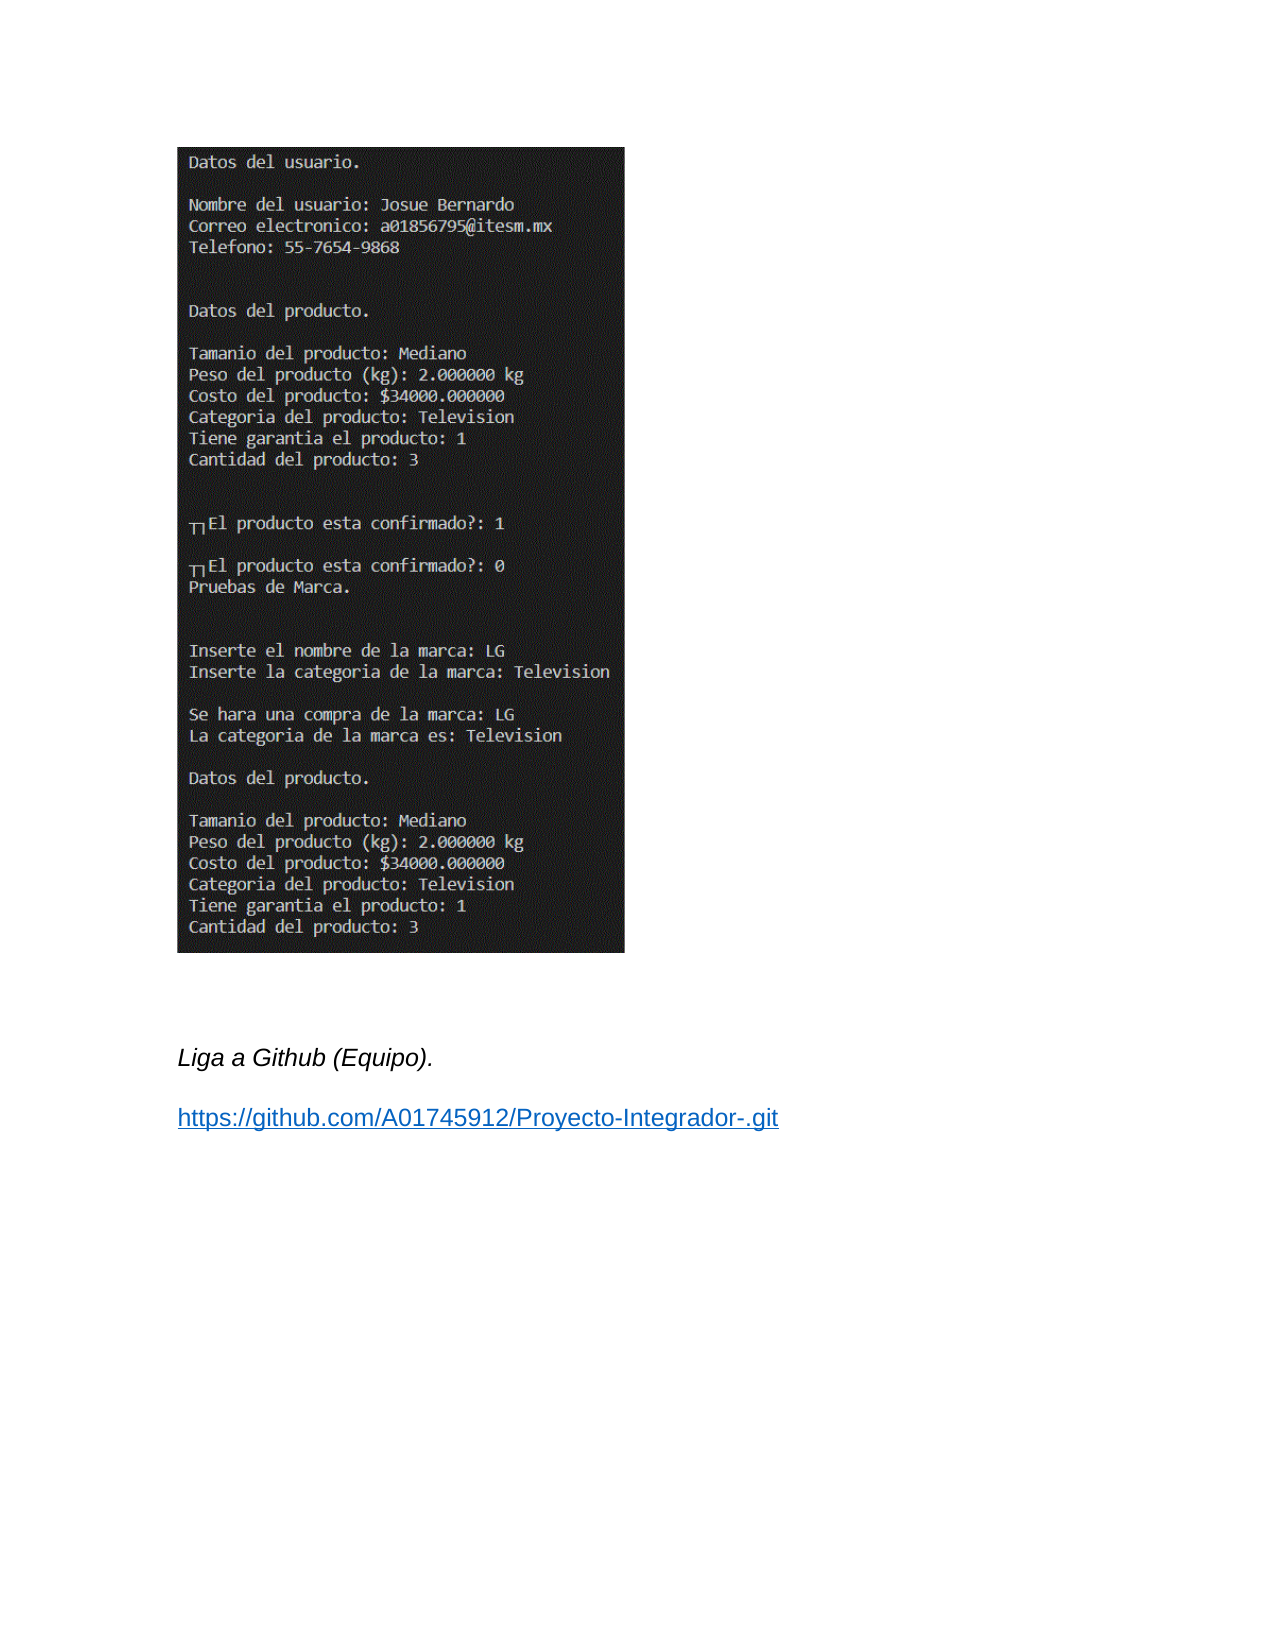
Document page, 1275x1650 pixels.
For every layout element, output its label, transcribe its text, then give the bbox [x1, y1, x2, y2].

text Liga a Github (Equipo). [177, 1043, 1098, 1072]
text https://github.com/A01745912/Proyecto-Integrador-.git [177, 1103, 1098, 1131]
picture [177, 147, 625, 953]
